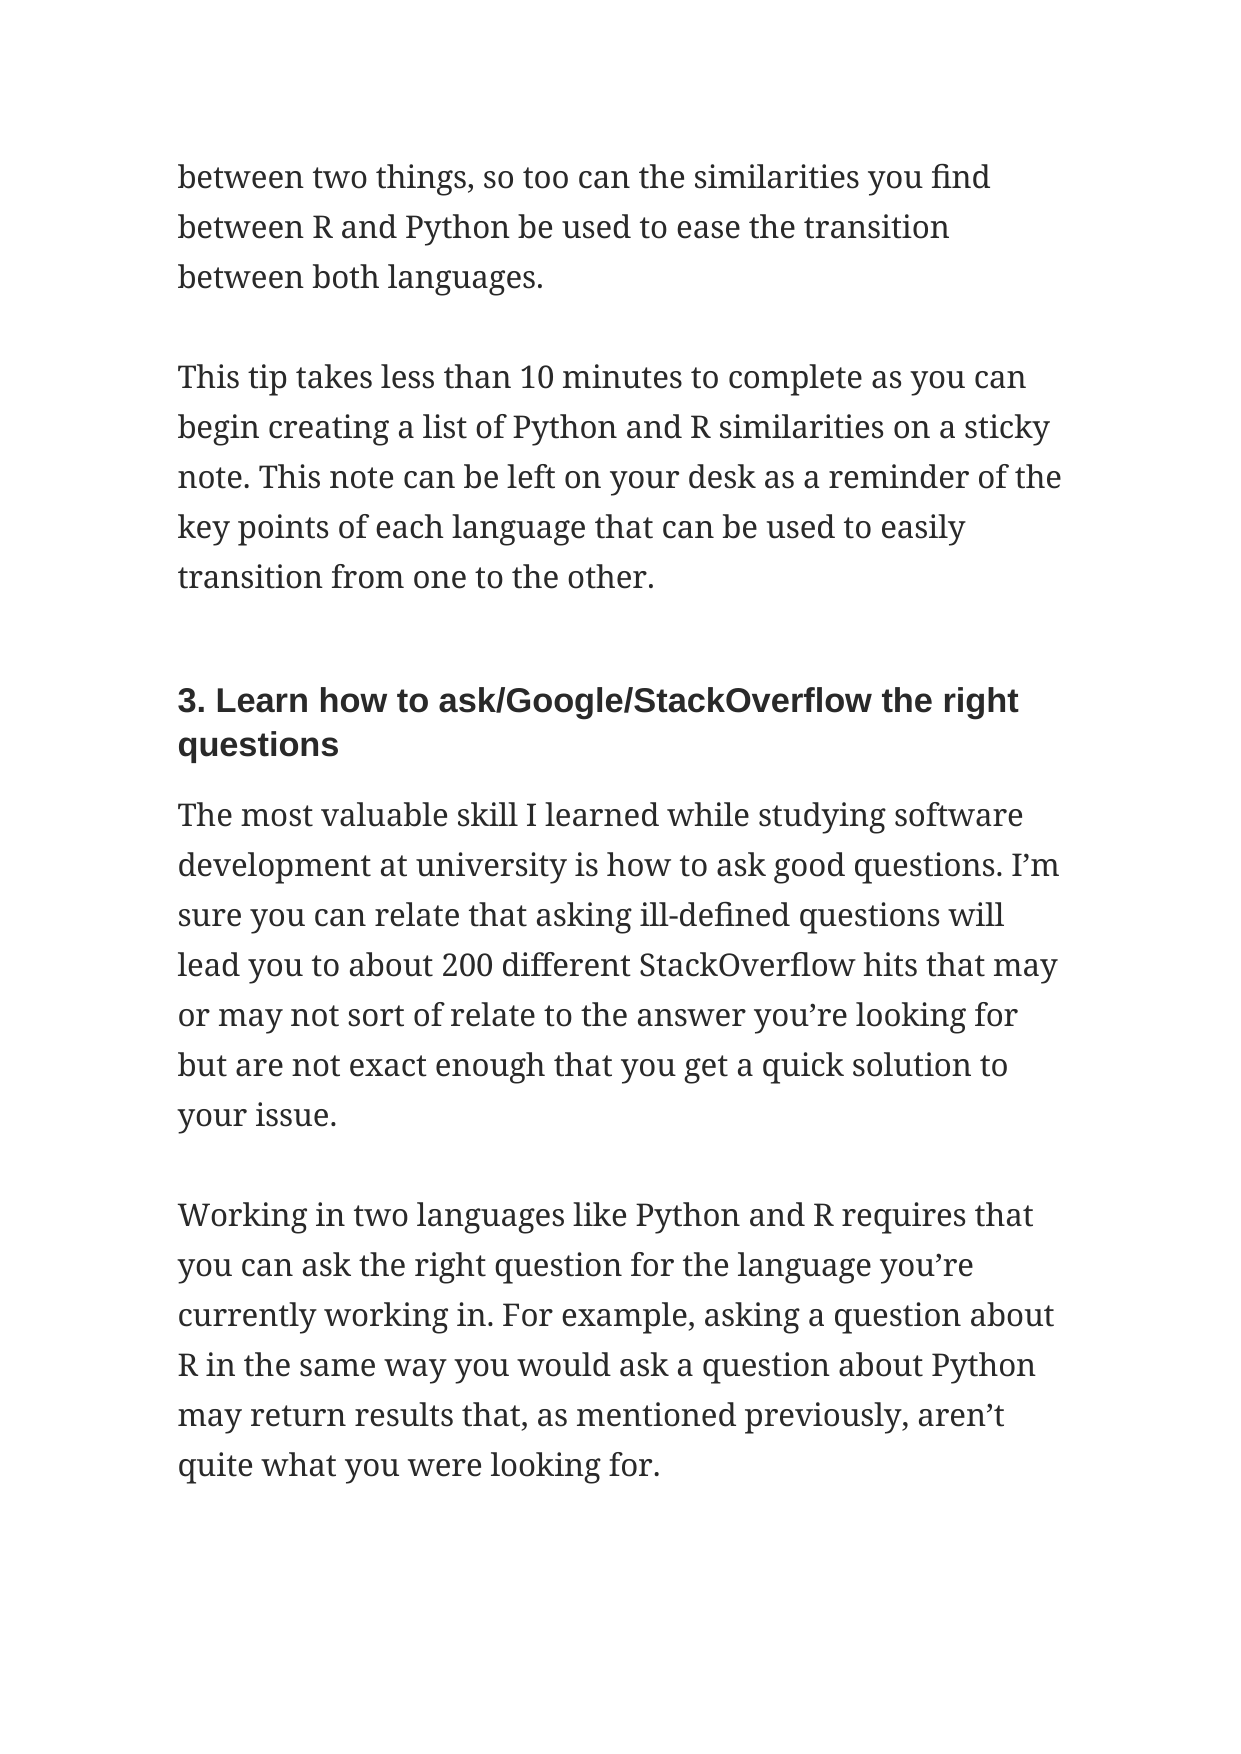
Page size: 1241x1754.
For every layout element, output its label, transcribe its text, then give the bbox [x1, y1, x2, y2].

text 3. Learn how to ask/Google/StackOverflow the right questions [177, 676, 1063, 764]
text This tip takes less than 10 minutes to complete as you can begin creating a list of Python and R similarities on a sticky note. This note can be left on your desk as a reminder of the key points of each language that can be used to easily transition from one to the other. [177, 348, 1063, 598]
text Working in two languages like Python and R requires that you can ask the right question for the language you’re currently working in. For example, asking a question about R in the same way you would ask a question about Python may return results that, as mentioned previously, aren’t quite what you were looking for. [177, 1185, 1063, 1485]
text The most valuable skill I learned while studying software development at university is how to ask good questions. I’m sure you can relate that asking ill-defined questions will lead you to about 200 different StackOverflow hits that may or may not sort of relate to the answer you’re looking for but are not exact enough that you get a quick solution to your issue. [177, 785, 1063, 1135]
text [177, 148, 1063, 298]
